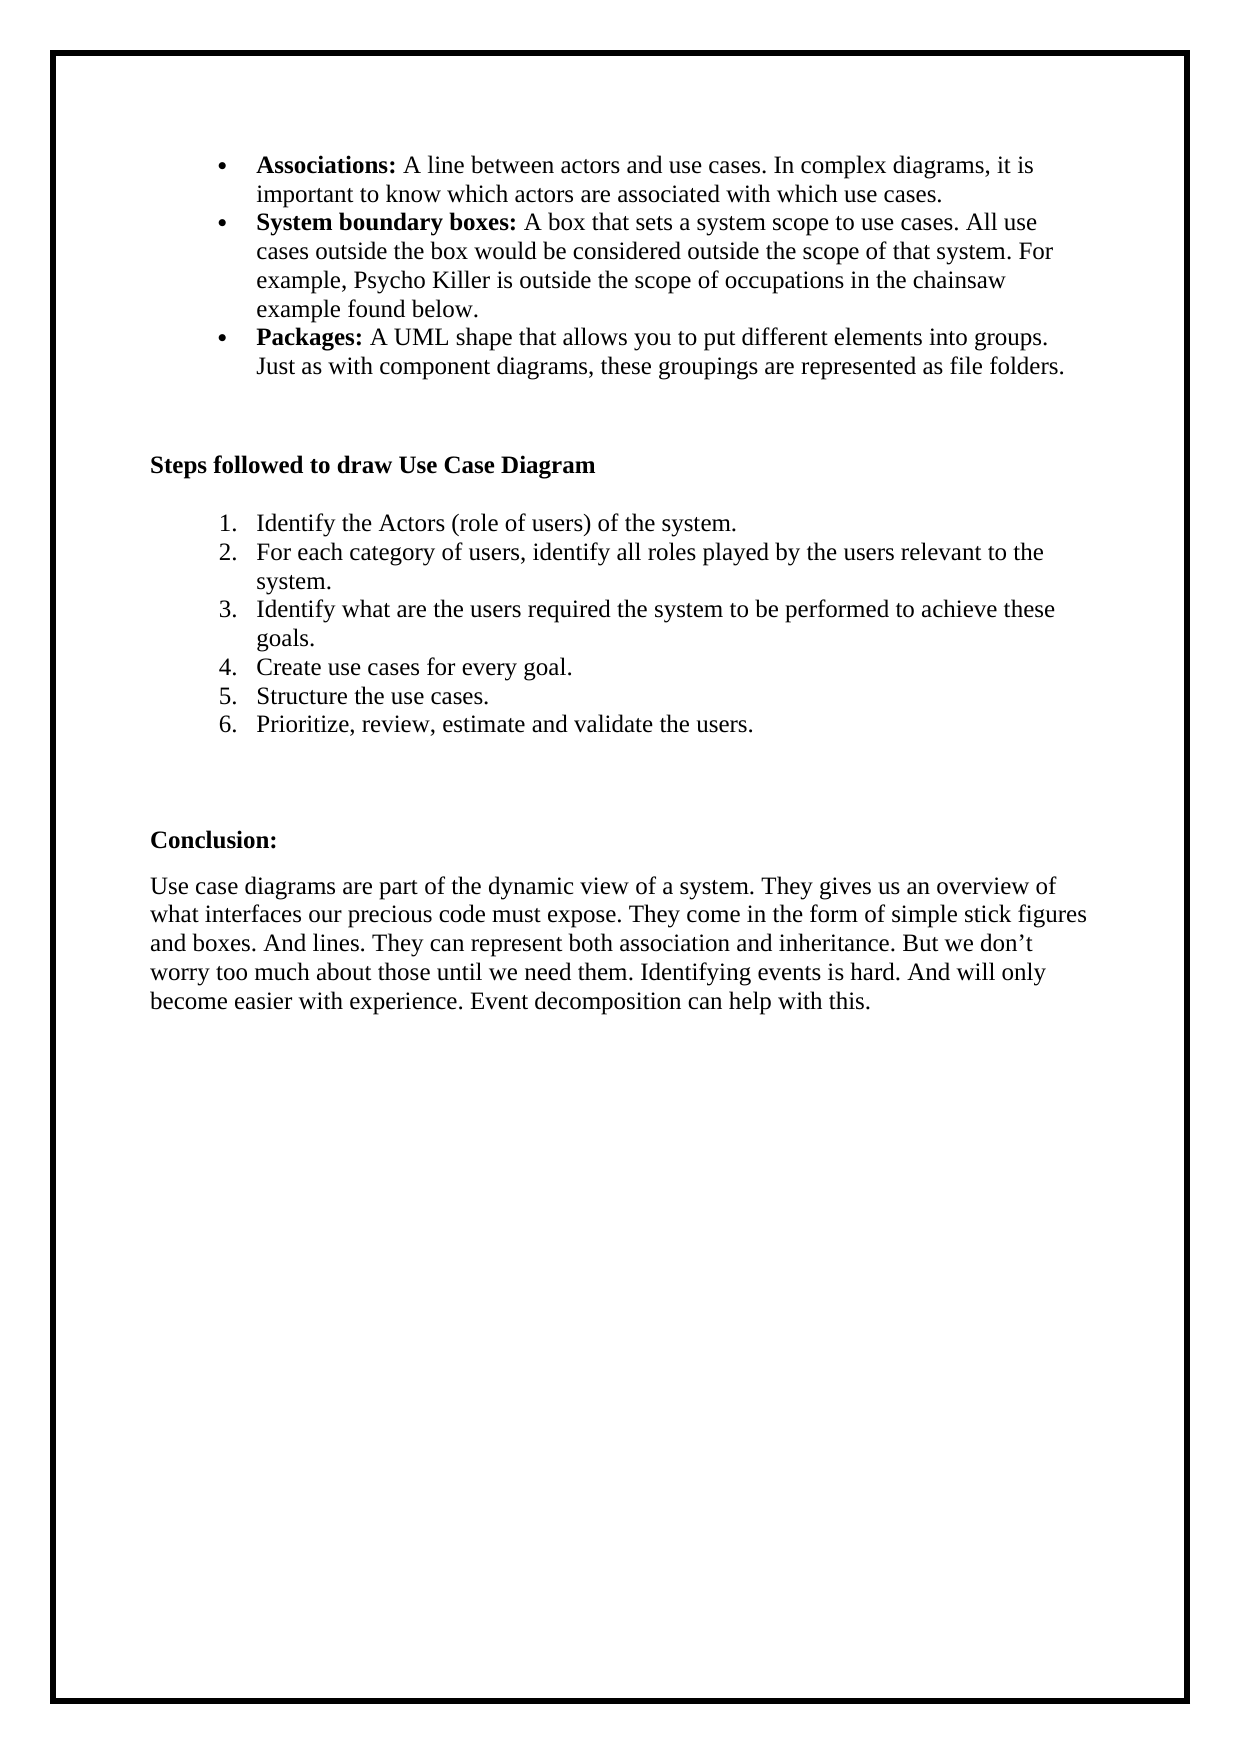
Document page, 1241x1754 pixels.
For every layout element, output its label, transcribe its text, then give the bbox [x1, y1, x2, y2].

list Packages: A UML shape that allows you to put different elements into groups. Just as with component diagrams, these groupings are represented as file folders. [219, 322, 1090, 380]
list For each category of users, identify all roles played by the users relevant to the system. [219, 537, 1090, 594]
list Prioritize, review, estimate and validate the users. [219, 709, 1090, 738]
text Conclusion: [150, 825, 1090, 854]
list Identify the Actors (role of users) of the system. [219, 508, 1090, 537]
list Associations: A line between actors and use cases. In complex diagrams, it is important to know which actors are associated with which use cases. [219, 150, 1090, 207]
list Create use cases for every goal. [219, 652, 1090, 681]
list Structure the use cases. [219, 681, 1090, 709]
text Use case diagrams are part of the dynamic view of a system. They gives us an overview of what interfaces our precious code must expose. They come in the form of simple stick figures and boxes. And lines. They can represent both association and inheritance. But we don’t worry too much about those until we need them. Identifying events is hard. And will only become easier with experience. Event decomposition can help with this. [150, 871, 1090, 1014]
list Identify what are the users required the system to be performed to achieve these goals. [219, 594, 1090, 652]
list System boundary boxes: A box that sets a system scope to use cases. All use cases outside the box would be considered outside the scope of that system. For example, Psycho Killer is outside the scope of occupations in the chainsaw example found below. [219, 207, 1090, 322]
text Steps followed to draw Use Case Diagram [150, 450, 1090, 479]
